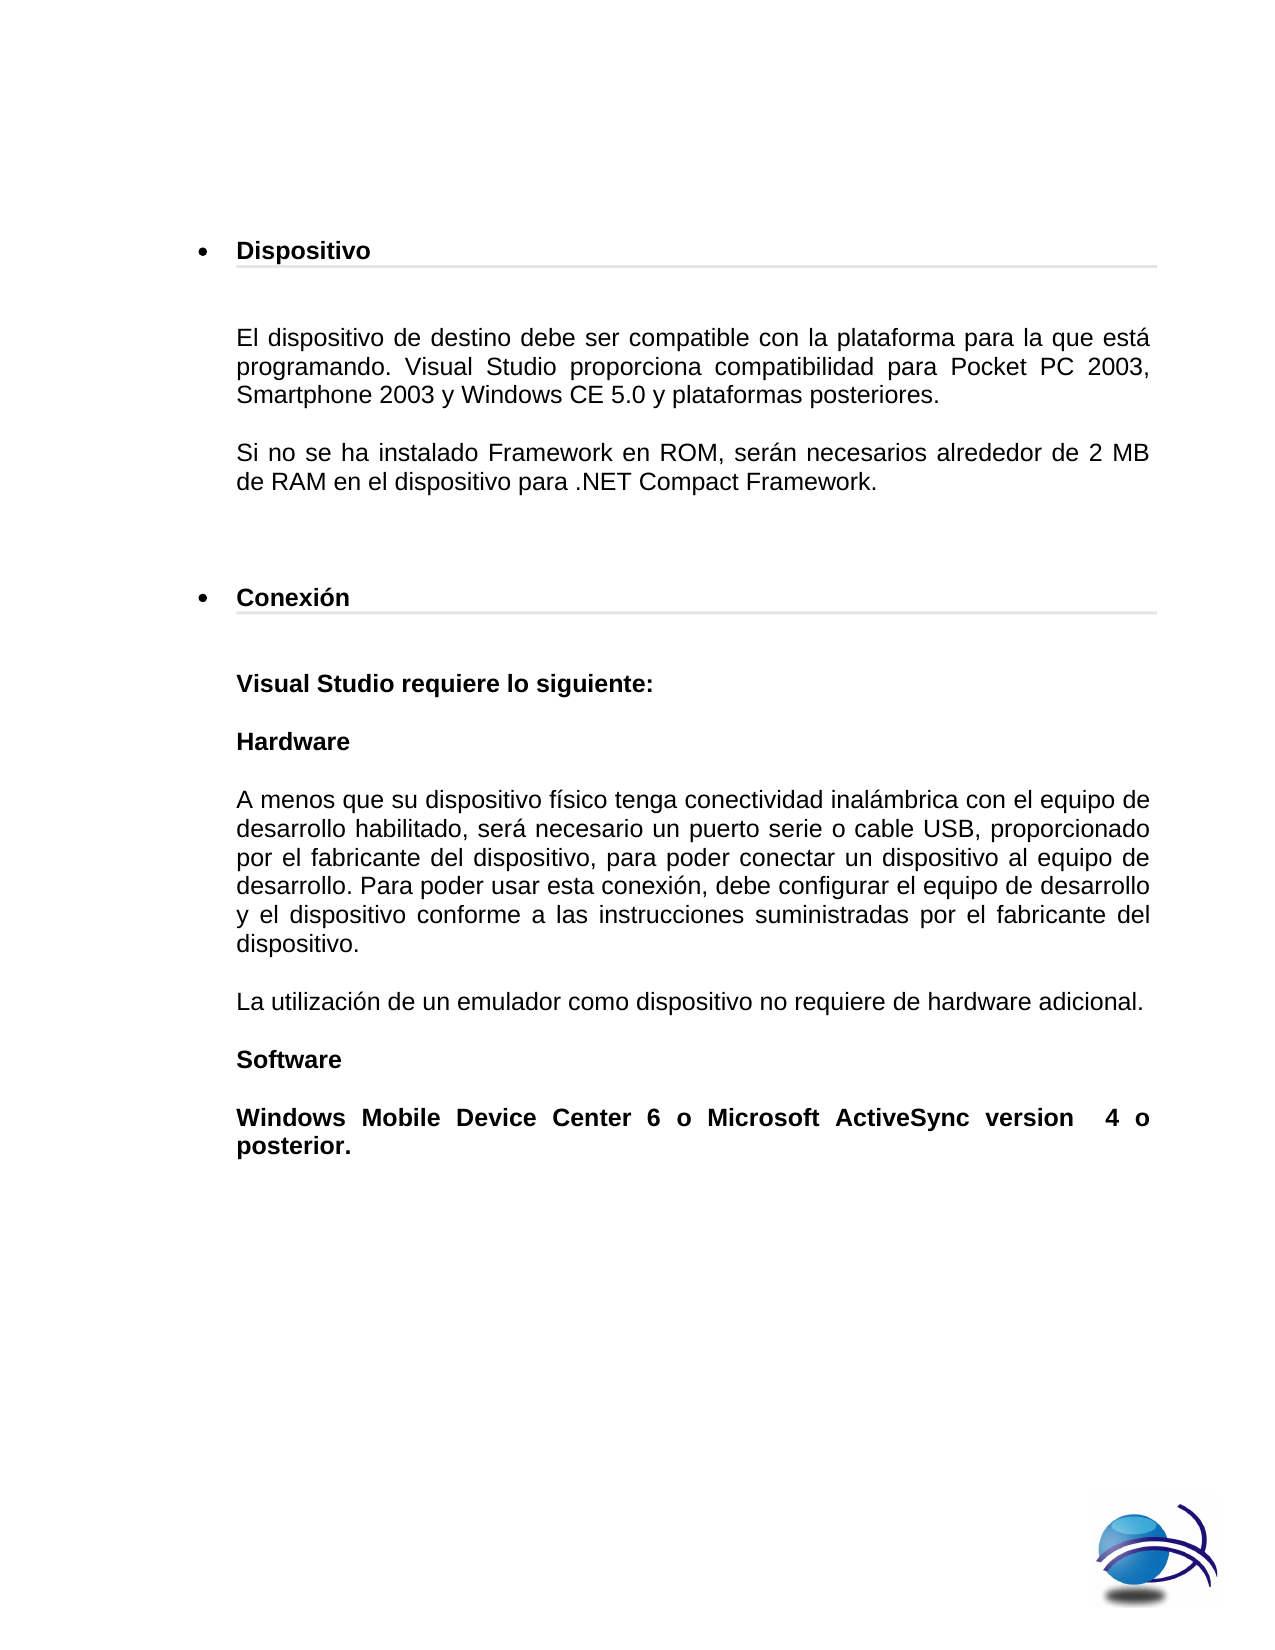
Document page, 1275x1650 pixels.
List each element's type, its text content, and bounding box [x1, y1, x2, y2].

list Dispositivo [199, 236, 1152, 265]
text Windows Mobile Device Center 6 o Microsoft ActiveSync version 4 o posterior. [236, 1102, 1152, 1160]
text Visual Studio requiere lo siguiente: [236, 669, 1152, 698]
subtitle Hardware [236, 727, 1152, 756]
subtitle Software [236, 1044, 1152, 1073]
text La utilización de un emulador como dispositivo no requiere de hardware adicional. [236, 987, 1152, 1015]
text El dispositivo de destino debe ser compatible con la plataforma para la que está programando. Visual Studio proporciona compatibilidad para Pocket PC 2003, Smartphone 2003 y Windows CE 5.0 y plataformas posteriores. [236, 323, 1152, 409]
text Si no se ha instalado Framework en ROM, serán necesarios alrededor de 2 MB de RAM en el dispositivo para .NET Compact Framework. [236, 438, 1152, 496]
text A menos que su dispositivo físico tenga conectividad inalámbrica con el equipo de desarrollo habilitado, será necesario un puerto serie o cable USB, proporcionado por el fabricante del dispositivo, para poder conectar un dispositivo al equipo de desarrollo. Para poder usar esta conexión, debe configurar el equipo de desarrollo y el dispositivo conforme a las instrucciones suministradas por el fabricante del dispositivo. [236, 785, 1152, 957]
picture [1091, 1492, 1218, 1608]
list Conexión [199, 582, 1152, 611]
